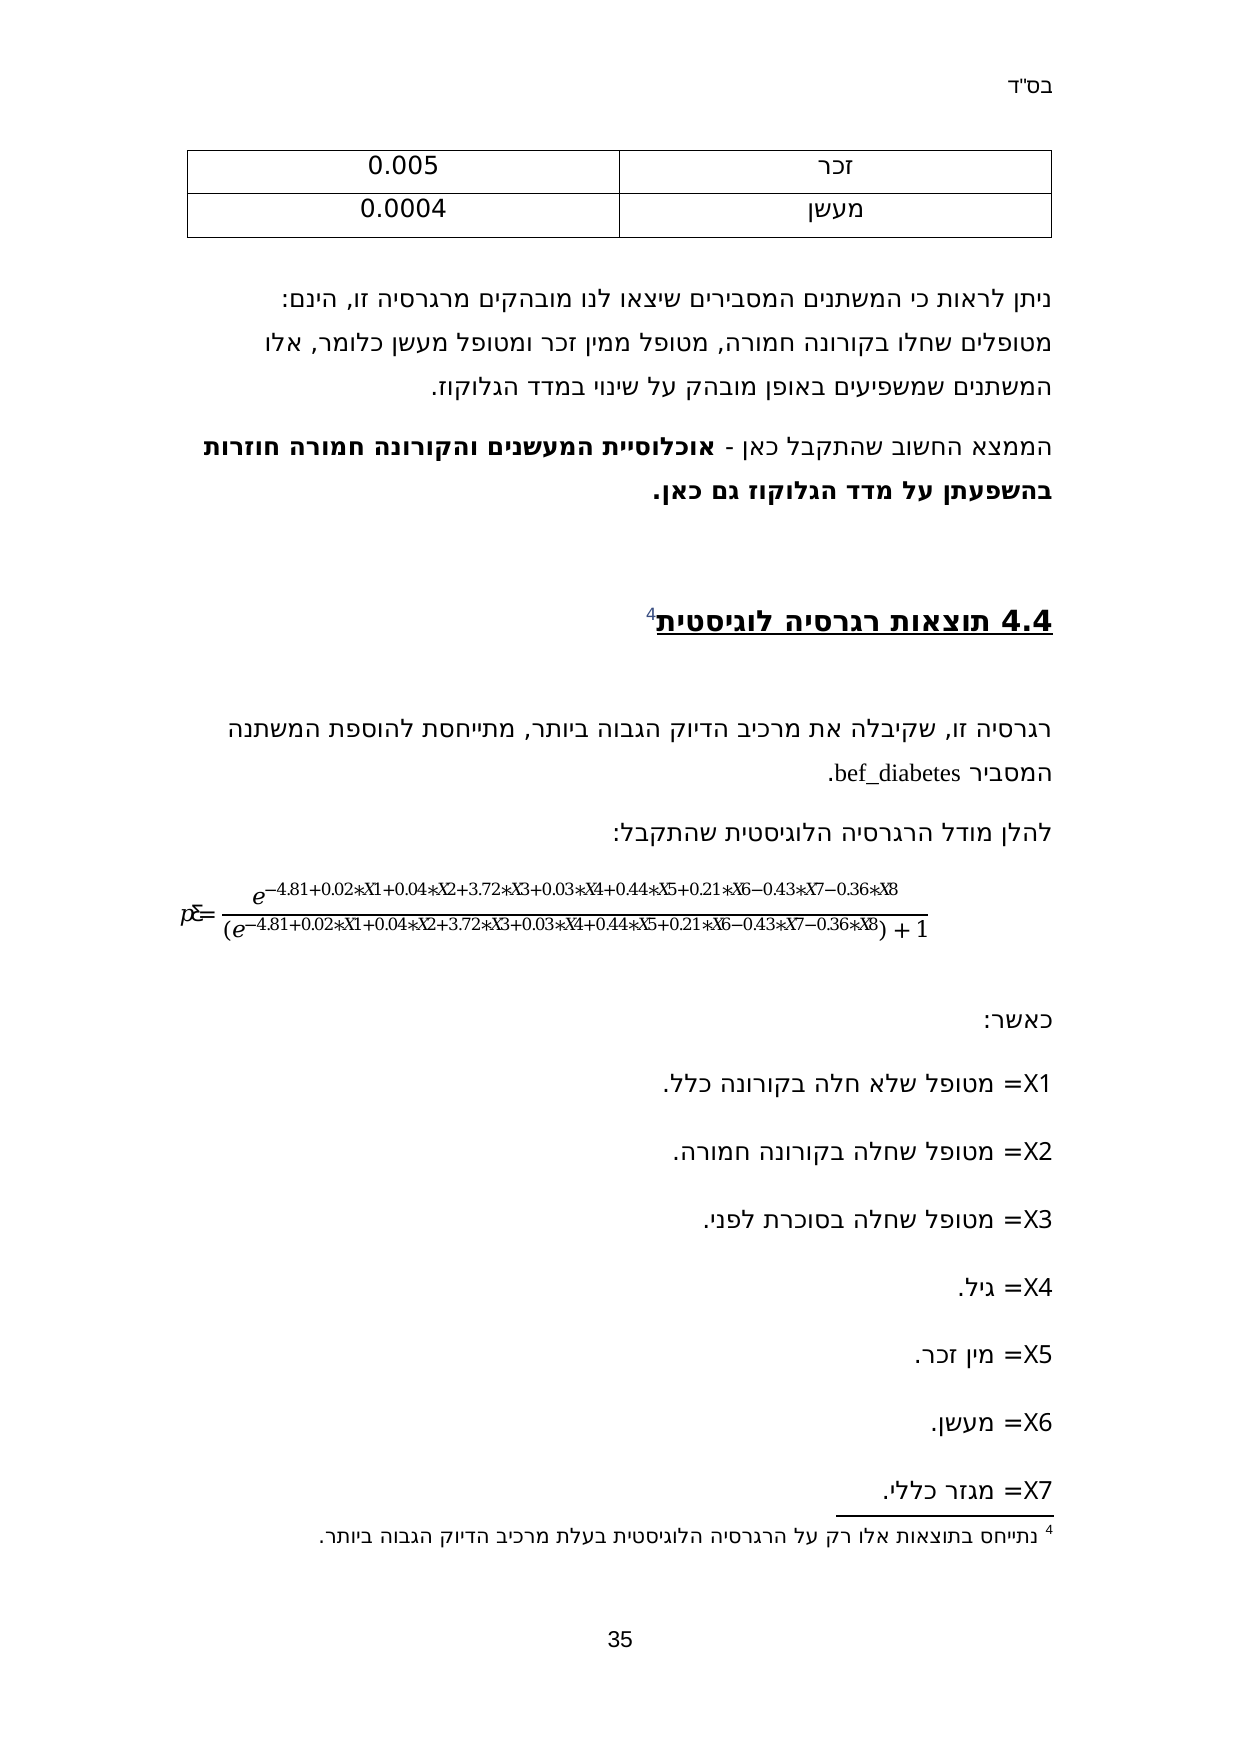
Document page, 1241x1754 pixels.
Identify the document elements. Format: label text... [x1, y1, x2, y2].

text X1= מטופל שלא חלה בקורונה כלל. [187, 1066, 1053, 1100]
text הממצא החשוב שהתקבל כאן - אוכלוסיית המעשנים והקורונה חמורה חוזרות בהשפעתן על מדד הגלוקוז גם כאן. [187, 432, 1053, 505]
text X4= גיל. [187, 1269, 1053, 1303]
table_cell 0.0004 [188, 194, 619, 237]
text X6= מעשן. [187, 1405, 1053, 1439]
table_cell 0.005 [188, 151, 619, 193]
text X3= מטופל שחלה בסוכרת לפני. [187, 1202, 1053, 1236]
text X2= מטופל שחלה בקורונה חמורה. [187, 1134, 1053, 1168]
subtitle 4.4 תוצאות רגרסיה לוגיסטית [187, 604, 1053, 638]
text רגרסיה זו, שקיבלה את מרכיב הדיוק הגבוה ביותר, מתייחסת להוספת המשתנה המסביר bef_diabetes. [187, 714, 1053, 787]
text X5= מין זכר. [187, 1337, 1053, 1371]
table_cell מעשן [620, 194, 1051, 237]
text להלן מודל הרגרסיה הלוגיסטית שהתקבל: [187, 818, 1053, 847]
text X7= מגזר כללי. [187, 1472, 1053, 1506]
text כאשר: [187, 1006, 1053, 1035]
table_cell זכר [620, 151, 1051, 193]
text ניתן לראות כי המשתנים המסבירים שיצאו לנו מובהקים מרגרסיה זו, הינם: מטופלים שחלו בקורונה חמורה, מטופל ממין זכר ומטופל מעשן כלומר, אלו המשתנים שמשפיעים באופן מובהק על שינוי במדד הגלוקוז. [187, 284, 1053, 401]
